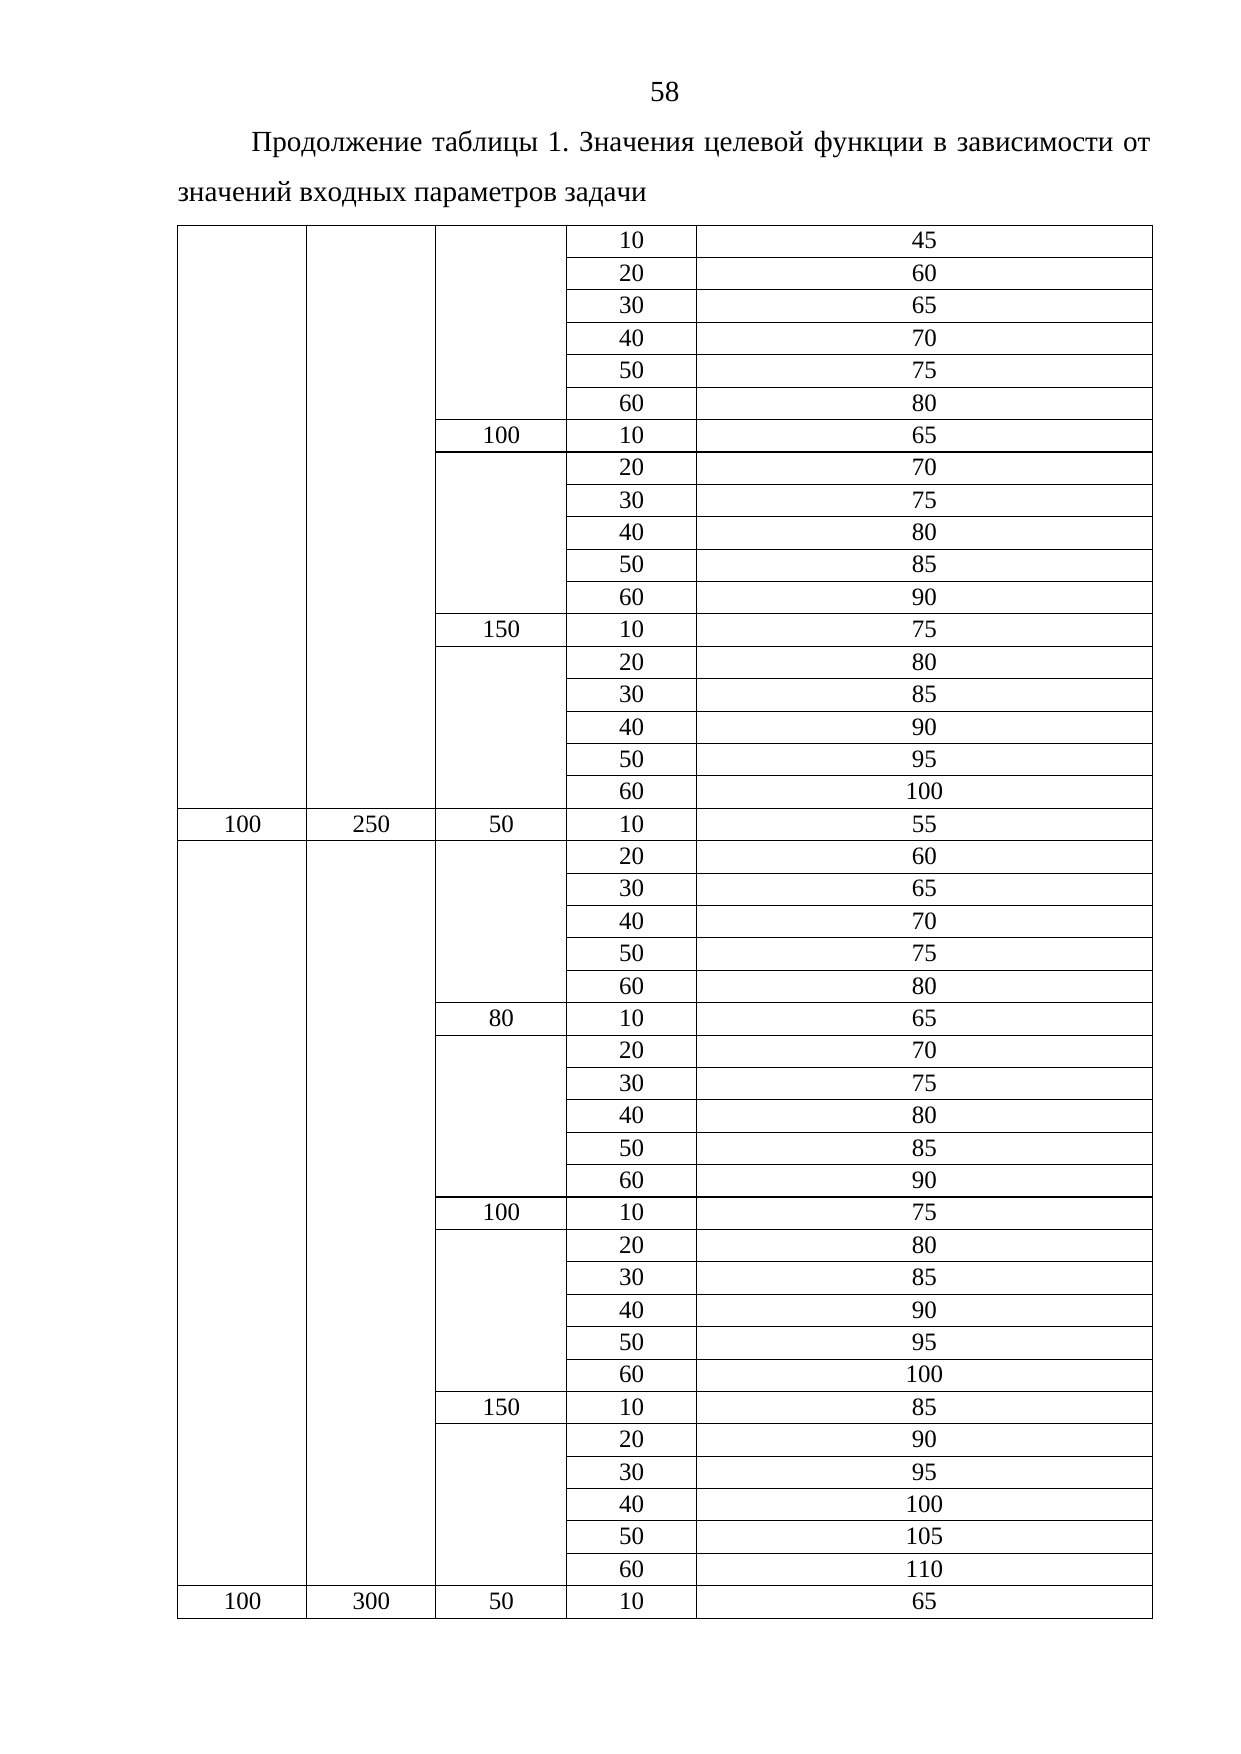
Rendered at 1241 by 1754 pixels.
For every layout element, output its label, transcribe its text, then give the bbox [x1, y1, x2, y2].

table_cell 40 [567, 323, 696, 354]
table_cell 20 [567, 1424, 696, 1456]
table_cell 30 [567, 1457, 696, 1488]
table_cell 75 [697, 355, 1152, 387]
table_cell 40 [567, 906, 696, 937]
table_cell 60 [567, 1360, 696, 1391]
table_cell 85 [697, 679, 1152, 711]
table_cell 70 [697, 1036, 1152, 1067]
table_cell 150 [436, 1392, 566, 1423]
table_cell 95 [697, 744, 1152, 775]
table_cell 60 [567, 582, 696, 613]
table_cell 30 [567, 679, 696, 711]
table_cell 50 [567, 1327, 696, 1358]
table_cell 90 [697, 1424, 1152, 1456]
table_cell 40 [567, 517, 696, 548]
table_cell 50 [567, 355, 696, 387]
table_cell 10 [567, 614, 696, 646]
table_cell 95 [697, 1327, 1152, 1358]
table_cell 60 [697, 841, 1152, 872]
table_cell 80 [436, 1003, 566, 1034]
table_cell 75 [697, 485, 1152, 516]
table_cell 65 [697, 290, 1152, 322]
table_cell 50 [567, 1521, 696, 1553]
table_cell 85 [697, 1133, 1152, 1164]
table_cell 75 [697, 614, 1152, 646]
table_cell 30 [567, 874, 696, 905]
table_cell 85 [697, 1392, 1152, 1423]
table_cell 20 [567, 1036, 696, 1067]
table_cell [178, 841, 306, 1585]
table_header 45 [697, 226, 1152, 257]
table_cell 65 [697, 1586, 1152, 1618]
table_cell 65 [697, 1003, 1152, 1034]
table_cell [436, 453, 566, 613]
table_cell 80 [697, 517, 1152, 548]
table_cell 55 [697, 809, 1152, 840]
table_cell 70 [697, 906, 1152, 937]
table_cell 105 [697, 1521, 1152, 1553]
table_cell 10 [567, 1586, 696, 1618]
table_cell 100 [178, 1586, 306, 1618]
table_cell 80 [697, 647, 1152, 678]
table_cell 40 [567, 712, 696, 743]
table_cell 20 [567, 258, 696, 289]
table_cell 20 [567, 453, 696, 484]
table_cell 20 [567, 647, 696, 678]
table_cell [436, 841, 566, 1002]
table_cell [436, 1036, 566, 1196]
table_cell 95 [697, 1457, 1152, 1488]
table_cell 50 [567, 550, 696, 581]
table_cell 50 [436, 809, 566, 840]
table_cell 90 [697, 1295, 1152, 1326]
table_cell 40 [567, 1489, 696, 1520]
table_cell 30 [567, 1068, 696, 1099]
table_cell 100 [697, 1360, 1152, 1391]
table_cell 10 [567, 420, 696, 451]
table_cell 85 [697, 550, 1152, 581]
table_cell 70 [697, 453, 1152, 484]
table_cell 80 [697, 388, 1152, 419]
table_cell [436, 1230, 566, 1391]
table_cell 50 [567, 744, 696, 775]
table_cell 300 [307, 1586, 435, 1618]
table_cell 40 [567, 1100, 696, 1132]
table_cell 75 [697, 1198, 1152, 1229]
table_cell 150 [436, 614, 566, 646]
table_cell 40 [567, 1295, 696, 1326]
table_cell 20 [567, 841, 696, 872]
table_cell 60 [567, 388, 696, 419]
table_header [307, 226, 435, 808]
table_cell 100 [178, 809, 306, 840]
table_cell 10 [567, 809, 696, 840]
table_cell 60 [567, 971, 696, 1002]
table_cell 110 [697, 1554, 1152, 1585]
table_cell 20 [567, 1230, 696, 1261]
table_cell 100 [697, 1489, 1152, 1520]
table_cell 30 [567, 1262, 696, 1294]
table_cell 100 [697, 776, 1152, 808]
table_cell 50 [567, 1133, 696, 1164]
table_cell 60 [697, 258, 1152, 289]
table_cell 70 [697, 323, 1152, 354]
table_cell [436, 1424, 566, 1585]
table_cell 10 [567, 1392, 696, 1423]
table_cell 85 [697, 1262, 1152, 1294]
table_cell 30 [567, 485, 696, 516]
table_cell 90 [697, 582, 1152, 613]
table_header [178, 226, 306, 808]
table_cell 80 [697, 1100, 1152, 1132]
table_cell 30 [567, 290, 696, 322]
table_cell 10 [567, 1198, 696, 1229]
table_cell [436, 647, 566, 808]
table_cell 75 [697, 938, 1152, 970]
table_cell 60 [567, 776, 696, 808]
table_cell 60 [567, 1165, 696, 1196]
table_cell 50 [567, 938, 696, 970]
table_cell 75 [697, 1068, 1152, 1099]
table_cell 50 [436, 1586, 566, 1618]
table_cell 10 [567, 1003, 696, 1034]
table_cell 60 [567, 1554, 696, 1585]
table_cell 250 [307, 809, 435, 840]
table_header [436, 226, 566, 419]
table_header 10 [567, 226, 696, 257]
table_cell 65 [697, 874, 1152, 905]
table_cell 100 [436, 1198, 566, 1229]
table_cell 90 [697, 712, 1152, 743]
table_cell [307, 841, 435, 1585]
table_cell 90 [697, 1165, 1152, 1196]
table_cell 65 [697, 420, 1152, 451]
table_cell 80 [697, 971, 1152, 1002]
table_cell 80 [697, 1230, 1152, 1261]
table_cell 100 [436, 420, 566, 451]
text Продолжение таблицы 1. Значения целевой функции в зависимости от значений входных параметров задачи [177, 124, 1152, 208]
